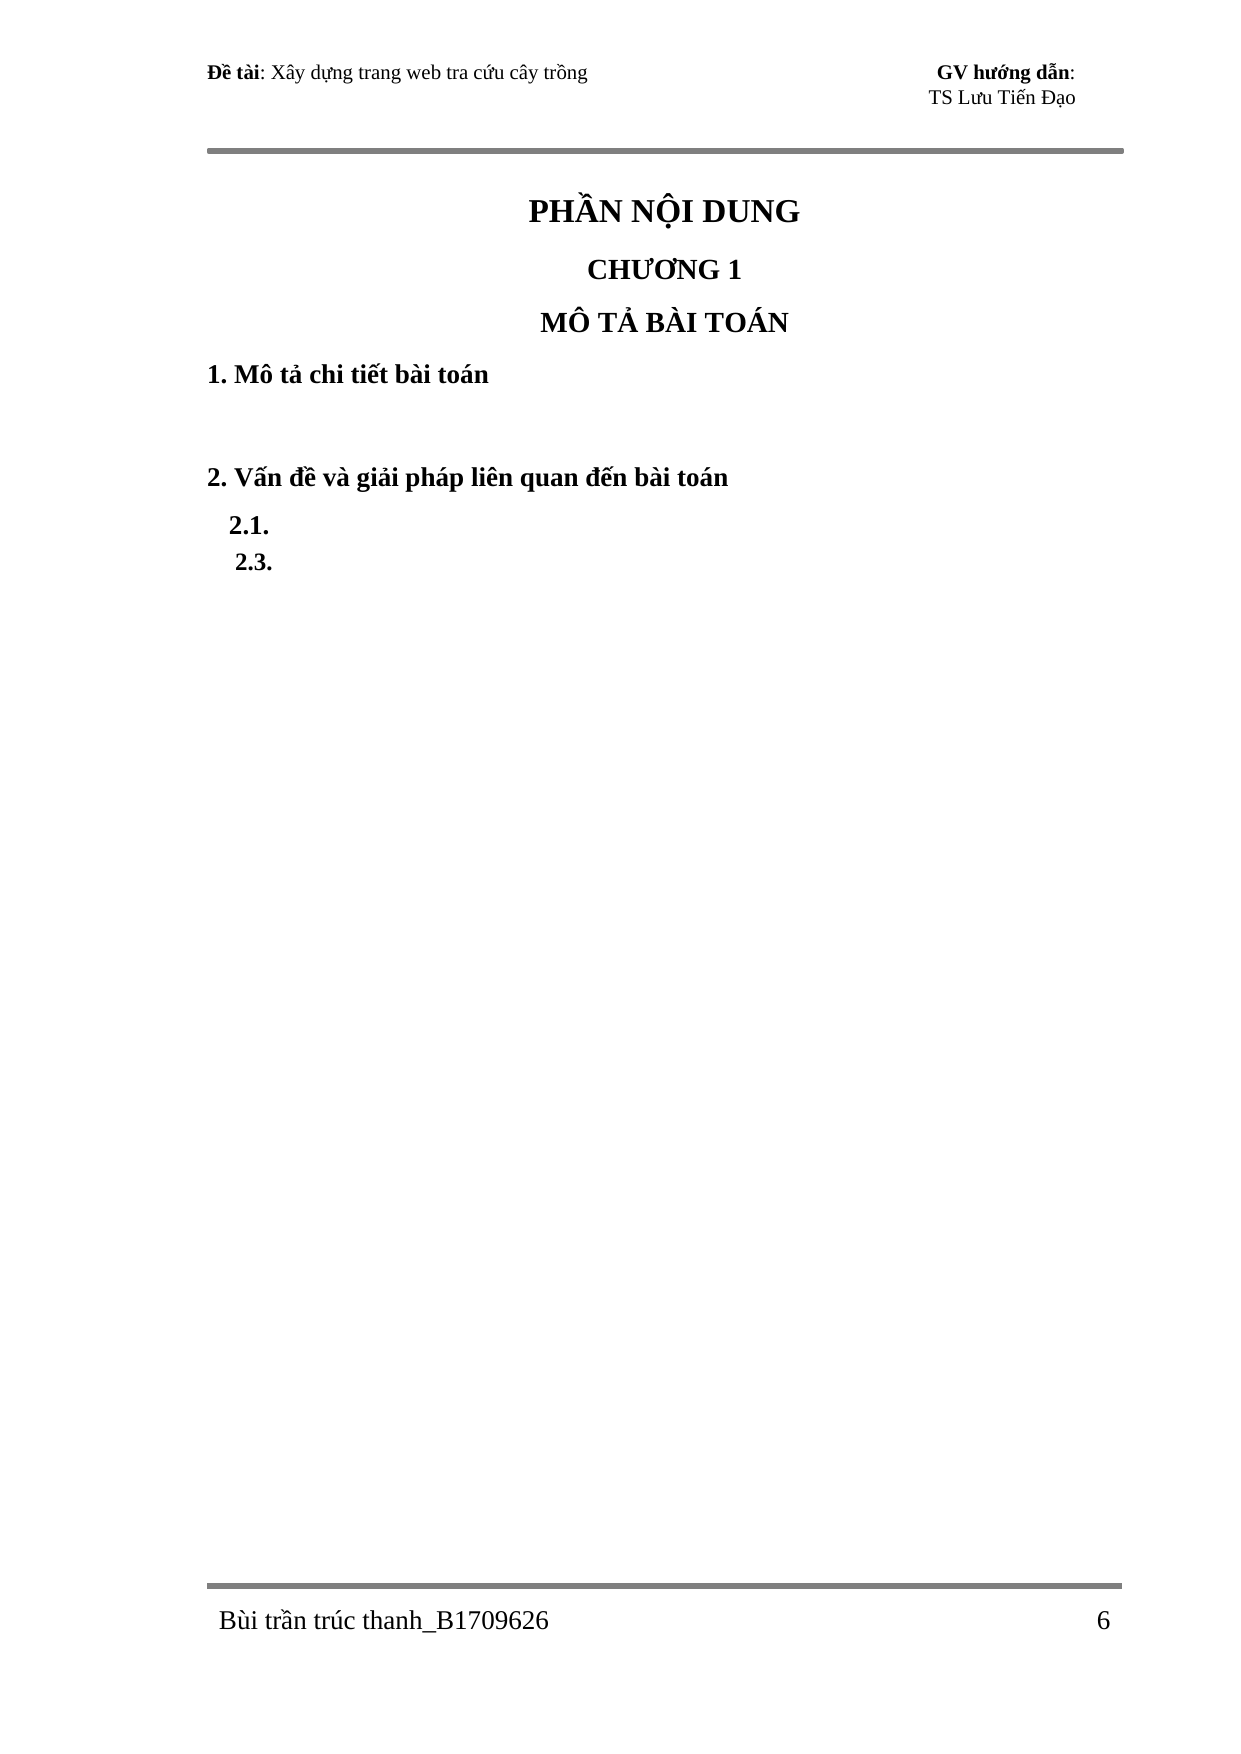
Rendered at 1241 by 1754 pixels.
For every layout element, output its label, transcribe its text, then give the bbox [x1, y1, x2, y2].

subtitle PHẦN NỘI DUNG [207, 192, 1122, 230]
subtitle 2.3. [207, 547, 1122, 576]
subtitle 2.1. [207, 509, 1122, 540]
subtitle MÔ TẢ BÀI TOÁN [207, 305, 1122, 339]
subtitle 1. Mô tả chi tiết bài toán [207, 358, 1122, 390]
subtitle 2. Vấn đề và giải pháp liên quan đến bài toán [207, 462, 1122, 493]
subtitle CHƯƠNG 1 [207, 252, 1122, 286]
